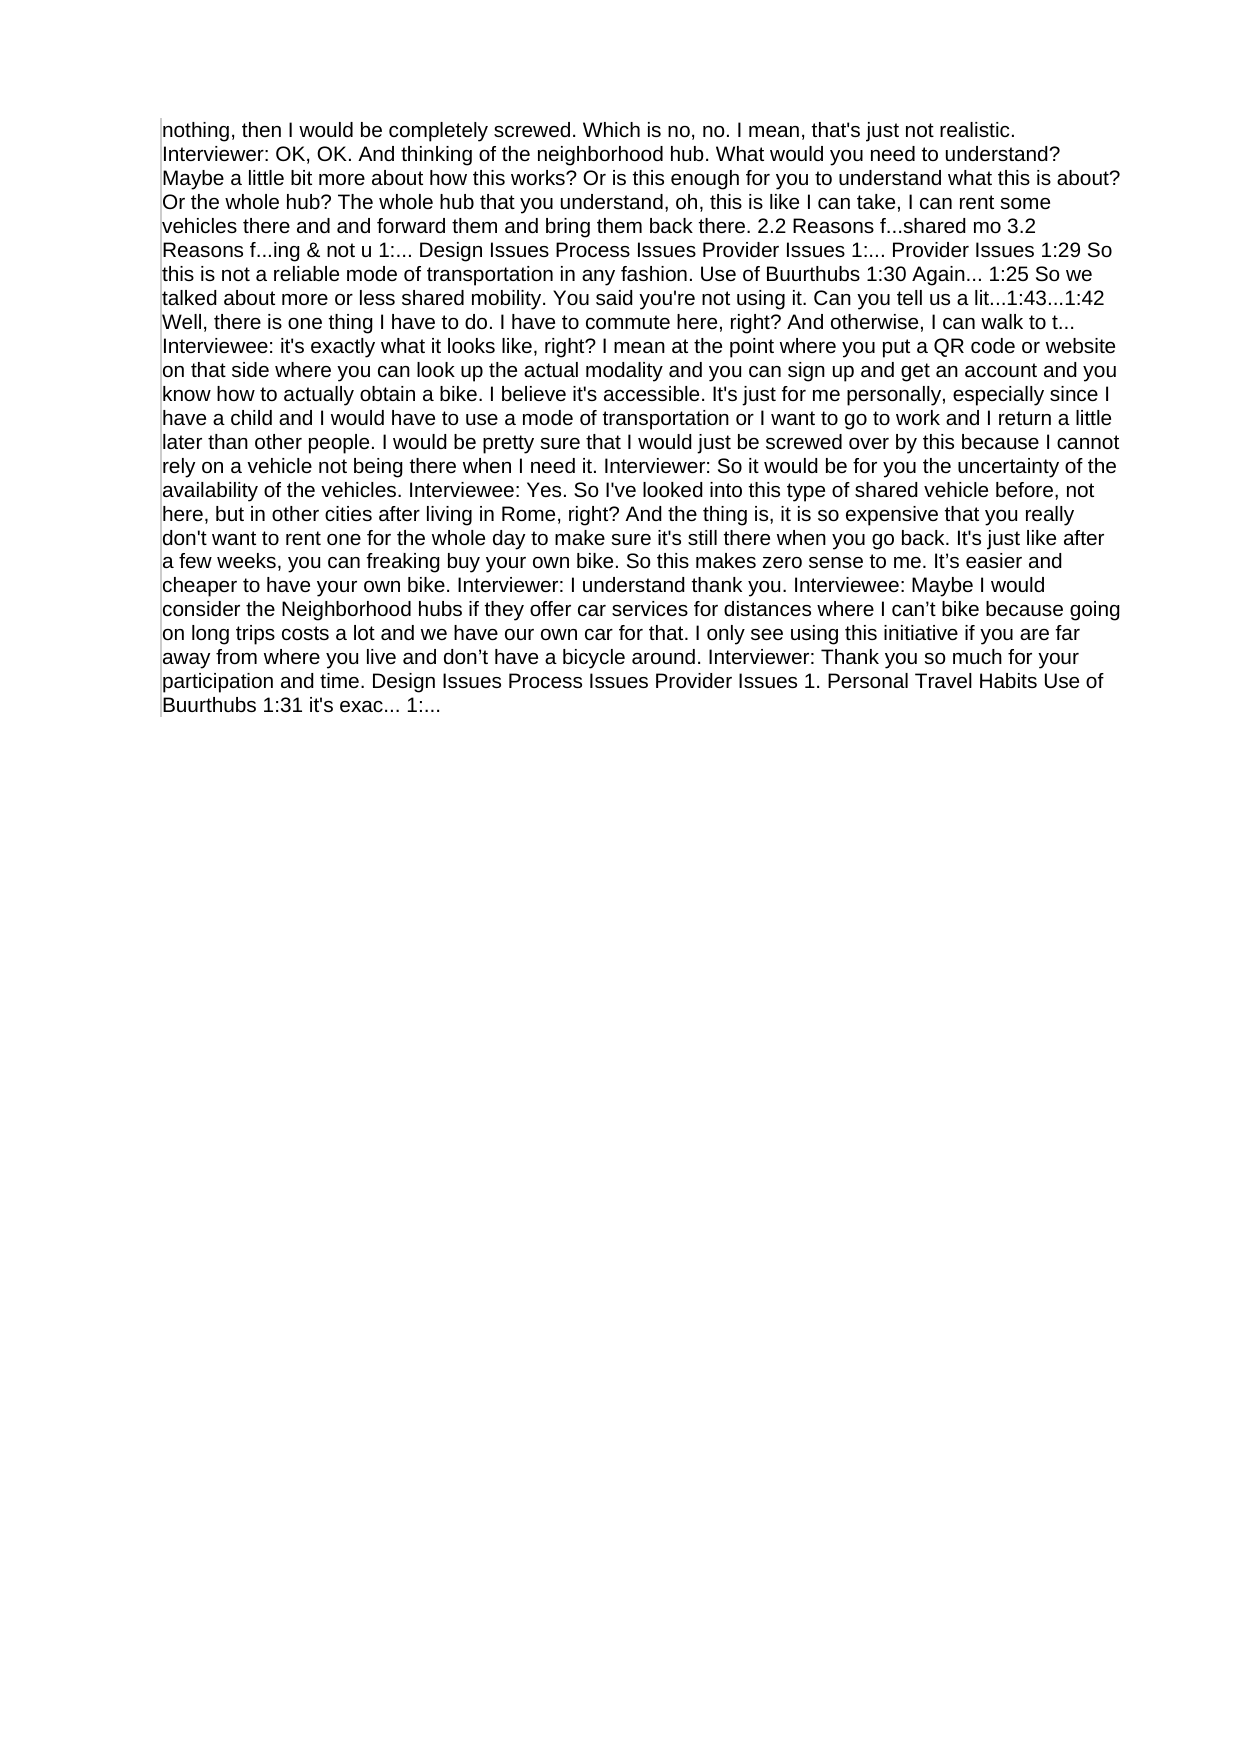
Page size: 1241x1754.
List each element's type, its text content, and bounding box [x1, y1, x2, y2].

text Interviewee: it's exactly what it looks like, right? I mean at the point where you put a QR code or website on that side where you can look up the actual modality and you can sign up and get an account and you know how to actually obtain a bike. I believe it's accessible. It's just for me personally, especially since I have a child and I would have to use a mode of transportation or I want to go to work and I return a little later than other people. I would be pretty sure that I would just be screwed over by this because I cannot rely on a vehicle not being there when I need it. Interviewer: So it would be for you the uncertainty of the availability of the vehicles. Interviewee: Yes. So I've looked into this type of shared vehicle before, not here, but in other cities after living in Rome, right? And the thing is, it is so expensive that you really don't want to rent one for the whole day to make sure it's still there when you go back. It's just like after a few weeks, you can freaking buy your own bike. So this makes zero sense to me. It’s easier and cheaper to have your own bike. Interviewer: I understand thank you. Interviewee: Maybe I would consider the Neighborhood hubs if they offer car services for distances where I can’t bike because going on long trips costs a lot and we have our own car for that. I only see using this initiative if you are far away from where you live and don’t have a bicycle around. Interviewer: Thank you so much for your participation and time. Design Issues Process Issues Provider Issues 1. Personal Travel Habits Use of Buurthubs 1:31 it's exac... 1:... [162, 334, 1122, 717]
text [162, 118, 1122, 334]
